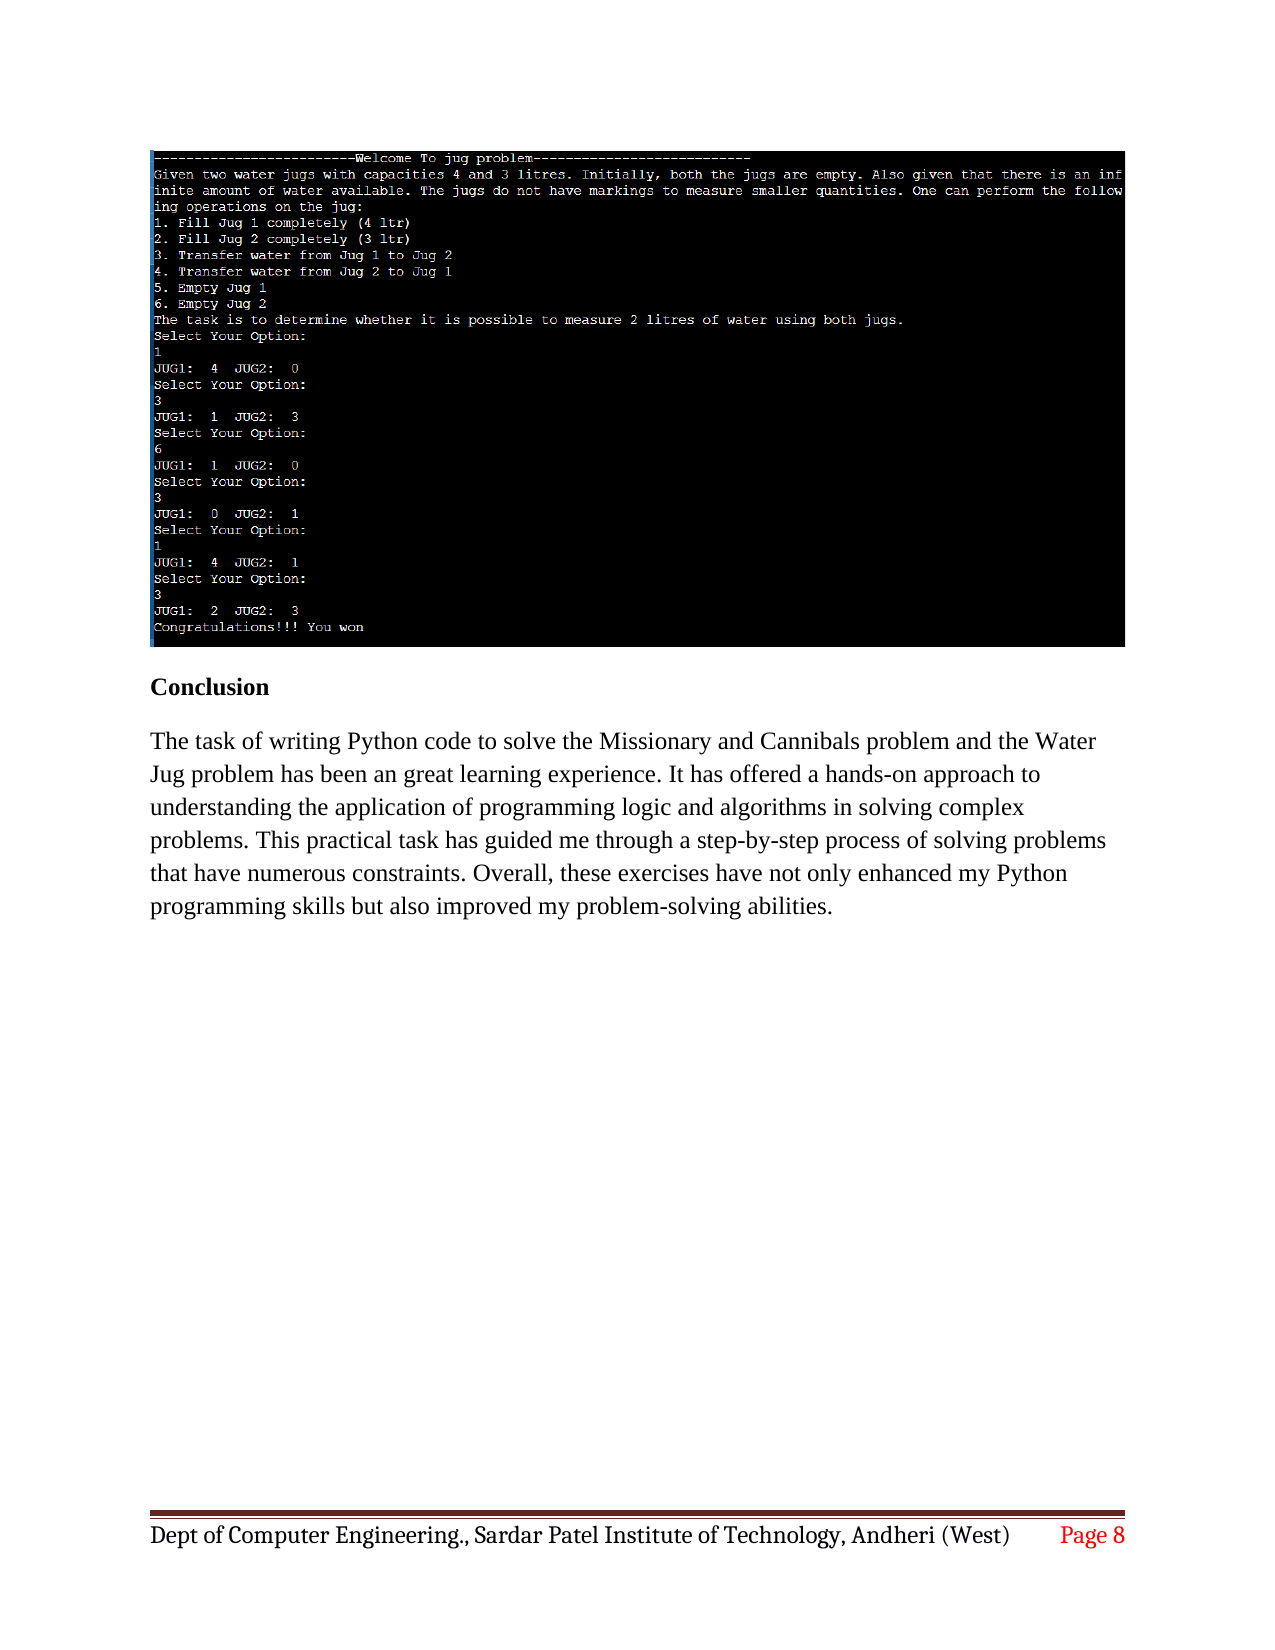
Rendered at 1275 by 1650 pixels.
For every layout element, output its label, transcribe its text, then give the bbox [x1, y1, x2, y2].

picture [150, 150, 1125, 647]
text The task of writing Python code to solve the Missionary and Cannibals problem and the Water Jug problem has been an great learning experience. It has offered a hands-on approach to understanding the application of programming logic and algorithms in solving complex problems. This practical task has guided me through a step-by-step process of solving problems that have numerous constraints. Overall, these exercises have not only enhanced my Python programming skills but also improved my problem-solving abilities. [150, 726, 1125, 919]
text Conclusion [150, 672, 1125, 701]
